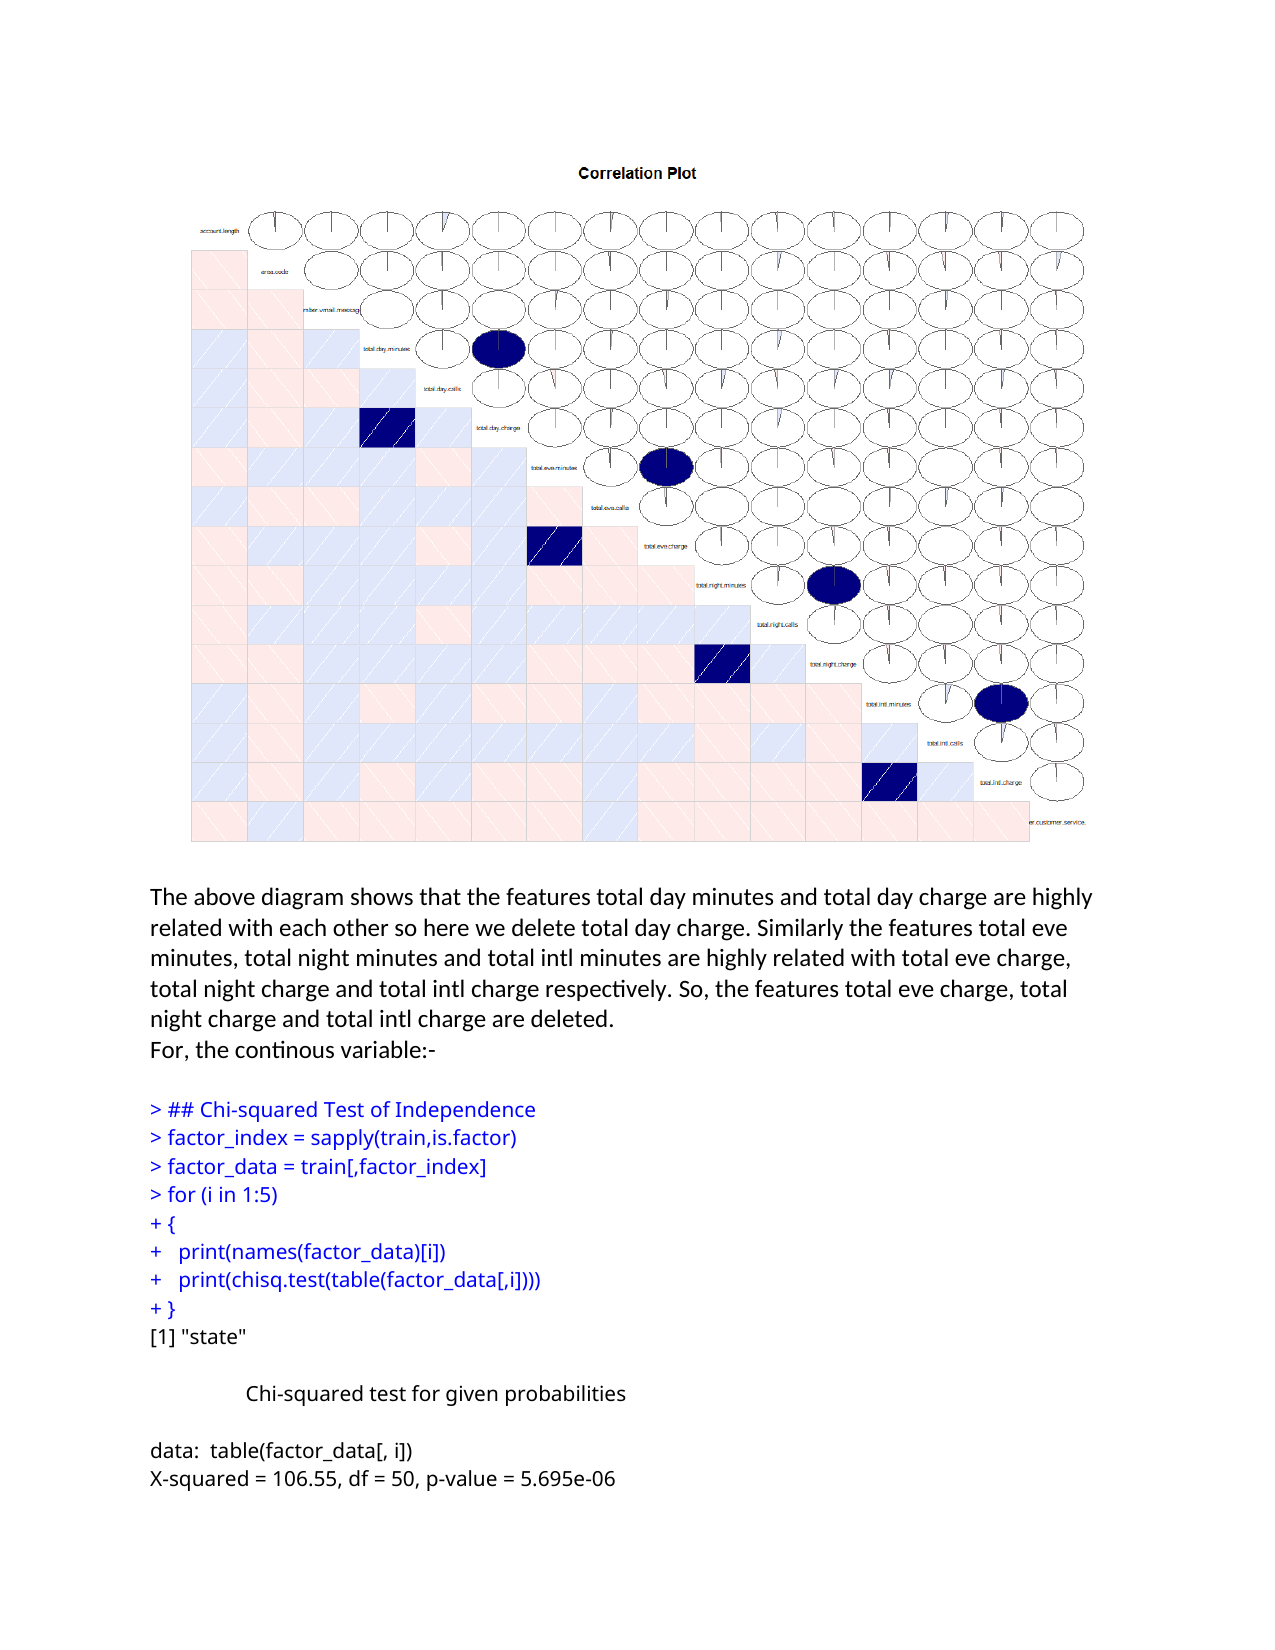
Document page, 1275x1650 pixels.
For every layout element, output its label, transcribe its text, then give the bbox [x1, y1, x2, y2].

text + print(names(factor_data)[i]) [150, 1237, 1125, 1266]
text > factor_data = train[,factor_index] [150, 1152, 1125, 1180]
text + { [150, 1209, 1125, 1237]
text [1] "state" [150, 1322, 1125, 1351]
text The above diagram shows that the features total day minutes and total day charge are highly related with each other so here we delete total day charge. Similarly the features total eve minutes, total night minutes and total intl minutes are highly related with total eve charge, total night charge and total intl charge respectively. So, the features total eve charge, total night charge and total intl charge are deleted. [150, 882, 1125, 1034]
text > for (i in 1:5) [150, 1180, 1125, 1209]
text > ## Chi-squared Test of Independence [150, 1095, 1125, 1123]
text data: table(factor_data[, i]) [150, 1436, 1125, 1464]
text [150, 1379, 1125, 1408]
text > factor_index = sapply(train,is.factor) [150, 1123, 1125, 1152]
text + } [150, 1294, 1125, 1322]
text X-squared = 106.55, df = 50, p-value = 5.695e-06 [150, 1464, 1125, 1493]
text + print(chisq.test(table(factor_data[,i]))) [150, 1266, 1125, 1294]
text For, the continous variable:- [150, 1034, 1125, 1064]
picture [150, 150, 1125, 882]
